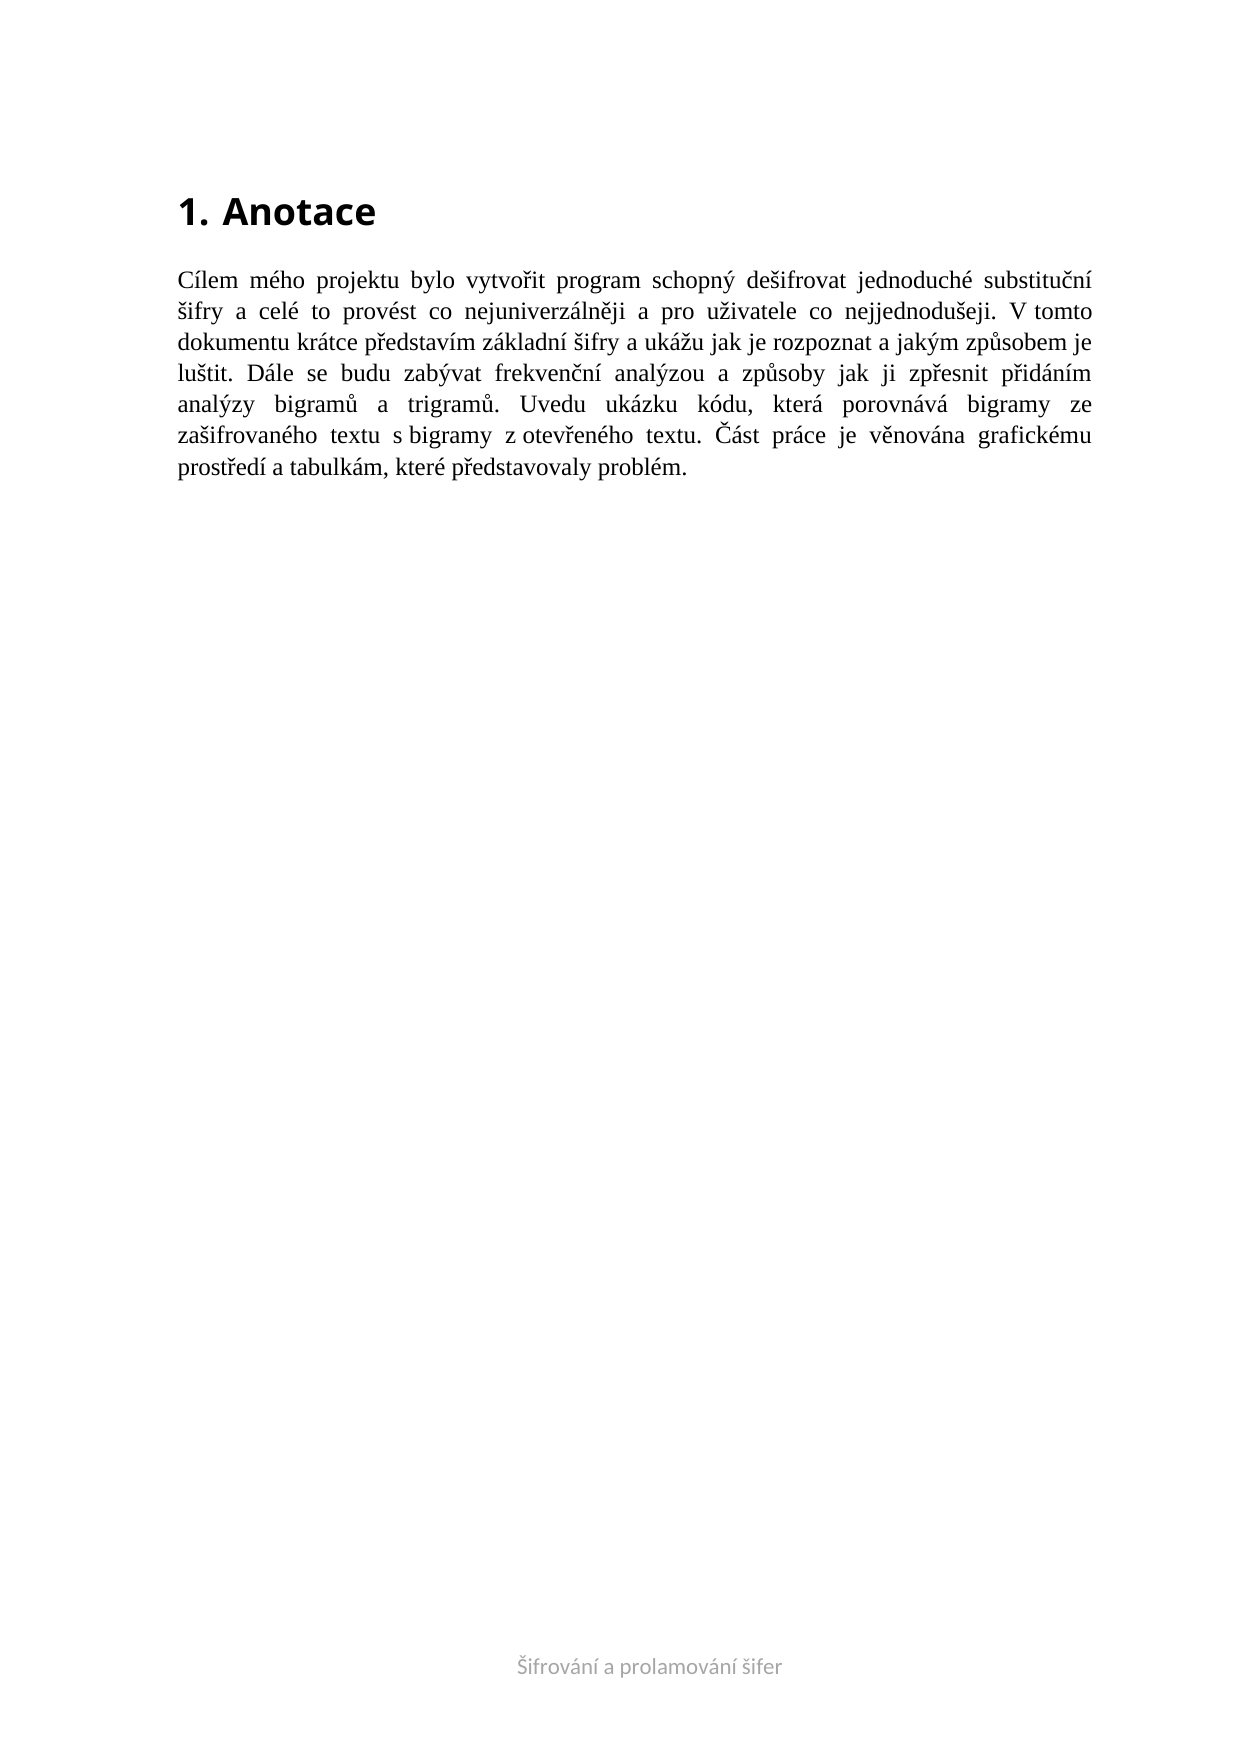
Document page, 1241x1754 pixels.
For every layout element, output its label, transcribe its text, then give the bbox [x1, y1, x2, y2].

subtitle Anotace [177, 185, 1092, 236]
text Cílem mého projektu bylo vytvořit program schopný dešifrovat jednoduché substituční šifry a celé to provést co nejuniverzálněji a pro uživatele co nejjednodušeji. V tomto dokumentu krátce představím základní šifry a ukážu jak je rozpoznat a jakým způsobem je luštit. Dále se budu zabývat frekvenční analýzou a způsoby jak ji zpřesnit přidáním analýzy bigramů a trigramů. Uvedu ukázku kódu, která porovnává bigramy ze zašifrovaného textu s bigramy z otevřeného textu. Část práce je věnována grafickému prostředí a tabulkám, které představovaly problém. [177, 265, 1092, 480]
